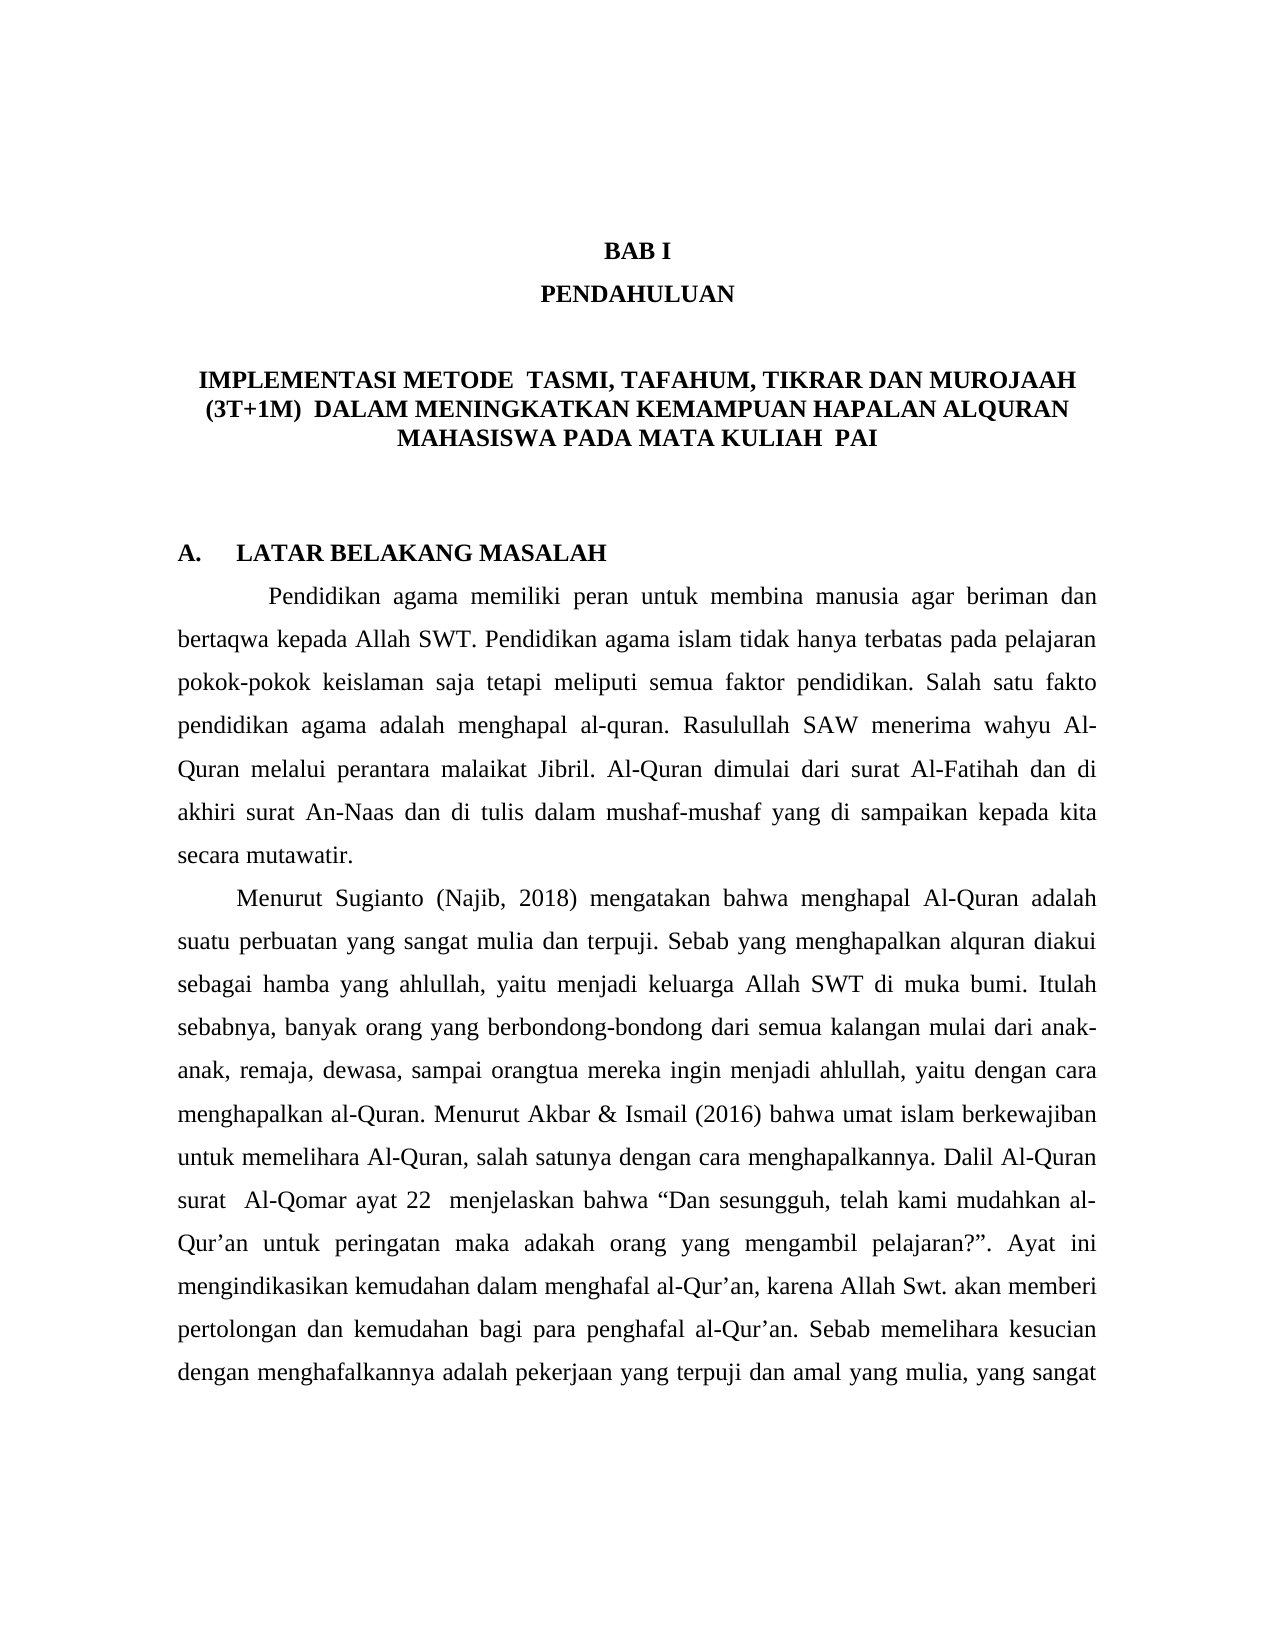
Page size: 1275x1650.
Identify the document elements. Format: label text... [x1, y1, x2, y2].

list Pendidikan agama memiliki peran untuk membina manusia agar beriman dan bertaqwa kepada Allah SWT. Pendidikan agama islam tidak hanya terbatas pada pelajaran pokok-pokok keislaman saja tetapi meliputi semua faktor pendidikan. Salah satu fakto pendidikan agama adalah menghapal al-quran. Rasulullah SAW menerima wahyu Al-Quran melalui perantara malaikat Jibril. Al-Quran dimulai dari surat Al-Fatihah dan di akhiri surat An-Naas dan di tulis dalam mushaf-mushaf yang di sampaikan kepada kita secara mutawatir. [177, 581, 1098, 869]
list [177, 883, 1098, 1386]
list LATAR BELAKANG MASALAH [177, 538, 1098, 567]
list PENDAHULUAN [177, 279, 1098, 308]
list BAB I [177, 236, 1098, 265]
list IMPLEMENTASI METODE TASMI, TAFAHUM, TIKRAR DAN MUROJAAH (3T+1M) DALAM MENINGKATKAN KEMAMPUAN HAPALAN ALQURAN MAHASISWA PADA MATA KULIAH PAI [177, 366, 1098, 452]
